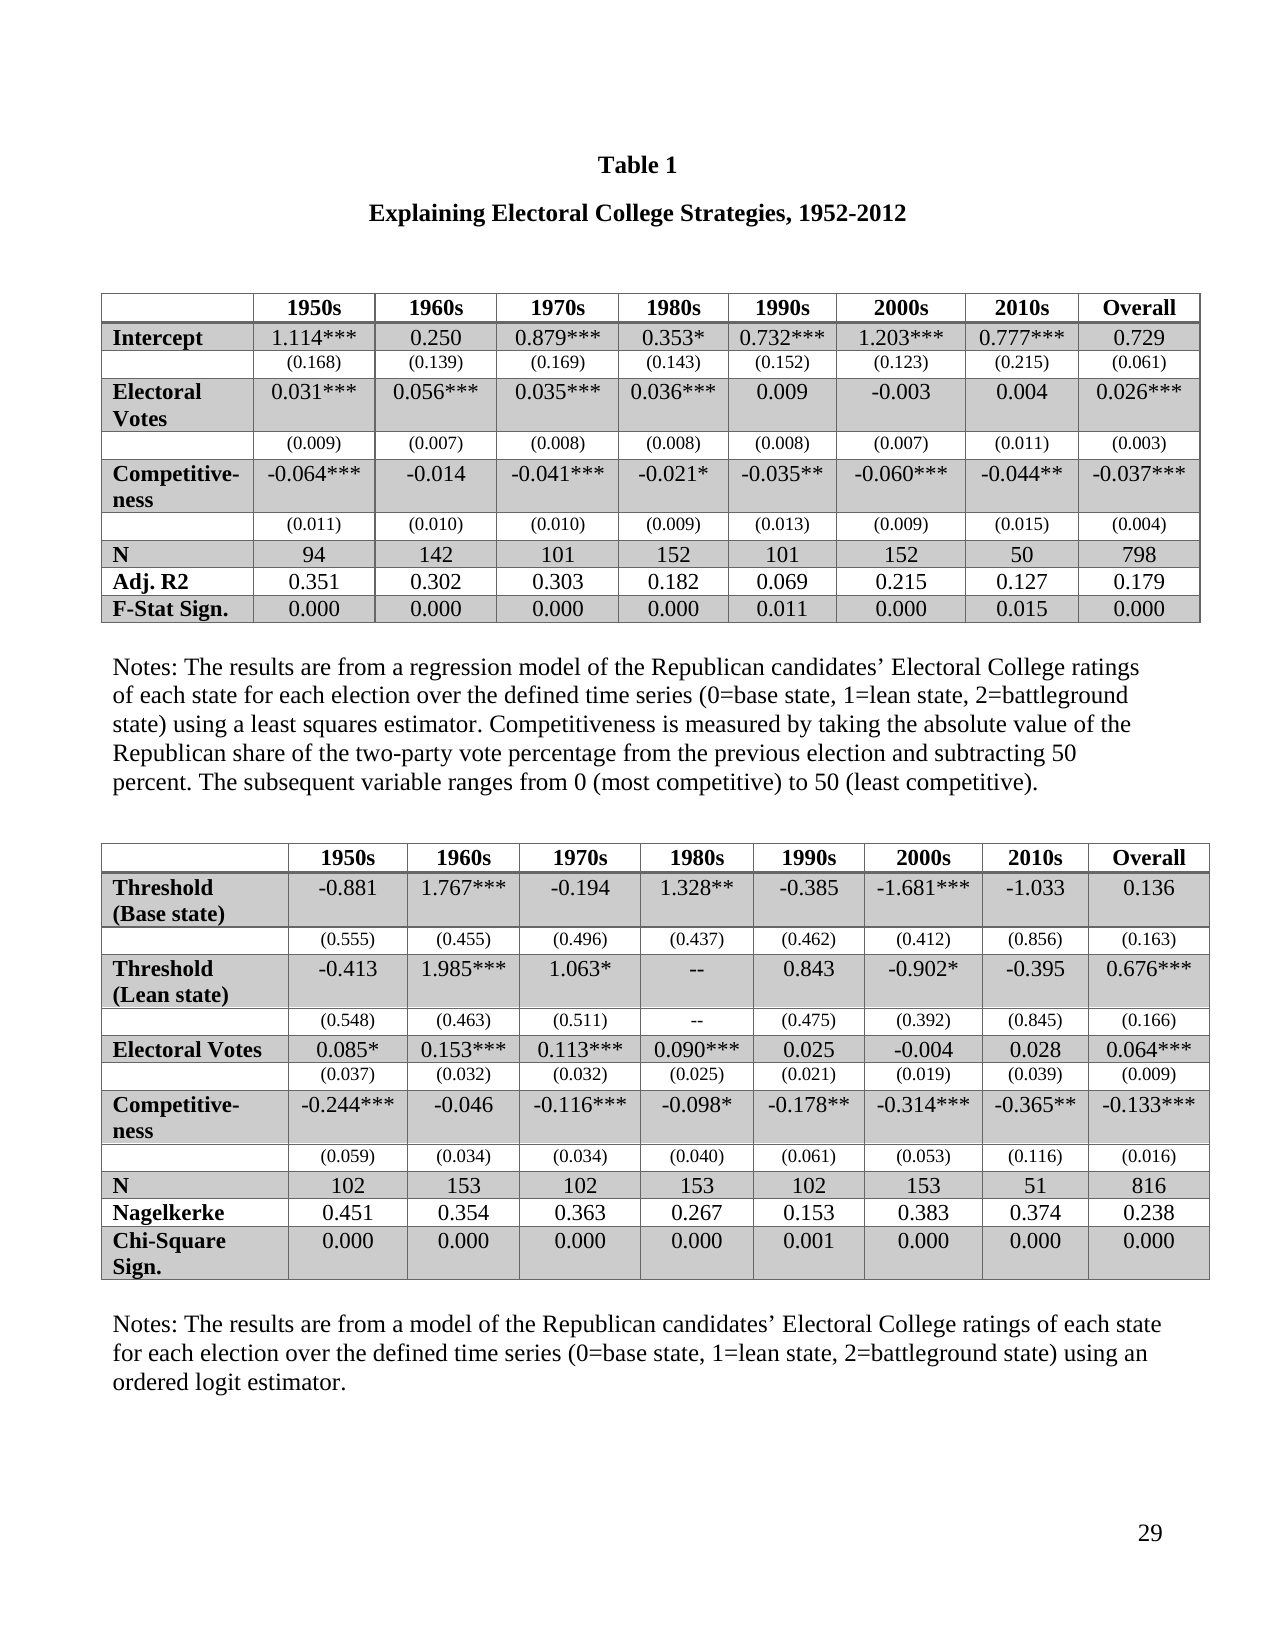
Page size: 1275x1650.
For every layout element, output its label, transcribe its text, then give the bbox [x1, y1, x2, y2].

table_cell N [102, 541, 253, 567]
table_cell (0.034) [408, 1145, 519, 1171]
table_cell 0.303 [497, 568, 618, 594]
table_cell -0.133*** [1089, 1091, 1209, 1143]
table_cell (0.034) [520, 1145, 640, 1171]
table_cell (0.016) [1089, 1145, 1209, 1171]
table_cell -0.041*** [497, 460, 618, 512]
table_cell 0.250 [376, 324, 496, 350]
table_cell (0.011) [966, 432, 1078, 458]
text Explaining Electoral College Strategies, 1952-2012 [112, 198, 1162, 226]
table_cell -0.004 [865, 1036, 982, 1062]
table_cell (0.856) [983, 928, 1088, 954]
table_cell -0.044** [966, 460, 1078, 512]
table_cell -0.385 [754, 874, 864, 926]
table_cell Threshold (Lean state) [102, 955, 288, 1007]
table_cell 1.985*** [408, 955, 519, 1007]
table_cell 1.063* [520, 955, 640, 1007]
table_cell 0.363 [520, 1199, 640, 1226]
table_header Overall [1089, 844, 1209, 871]
table_cell (0.123) [837, 351, 965, 377]
table_cell -0.395 [983, 955, 1088, 1007]
table_cell 50 [966, 541, 1078, 567]
table_cell Threshold (Base state) [102, 874, 288, 926]
table_cell (0.032) [408, 1063, 519, 1090]
table_cell 0.000 [865, 1227, 982, 1279]
table_header 1970s [497, 294, 618, 321]
table_cell 0.000 [1089, 1227, 1209, 1279]
table_cell -0.060*** [837, 460, 965, 512]
text Notes: The results are from a model of the Republican candidates’ Electoral College ratings of each state for each election over the defined time series (0=base state, 1=lean state, 2=battleground state) using an ordered logit estimator. [112, 1309, 1162, 1395]
table_cell [102, 1009, 288, 1035]
table_cell Competitive-ness [102, 460, 253, 512]
table_cell -0.881 [289, 874, 407, 926]
table_cell (0.007) [376, 432, 496, 458]
table_cell 0.351 [254, 568, 374, 594]
table_cell 0.777*** [966, 324, 1078, 350]
table_cell 0.011 [729, 596, 836, 622]
table_cell 1.328** [641, 874, 753, 926]
table_header 1960s [408, 844, 519, 871]
table_cell (0.412) [865, 928, 982, 954]
table_cell Electoral Votes [102, 1036, 288, 1062]
table_cell -0.021* [619, 460, 728, 512]
table_cell 0.064*** [1089, 1036, 1209, 1062]
table_cell (0.009) [254, 432, 374, 458]
table_cell -0.178** [754, 1091, 864, 1143]
table_cell 51 [983, 1172, 1088, 1198]
table_cell 0.383 [865, 1199, 982, 1226]
table_cell (0.152) [729, 351, 836, 377]
table_cell -0.014 [376, 460, 496, 512]
table_cell 0.179 [1079, 568, 1199, 594]
table_cell 0.009 [729, 379, 836, 431]
table_header Overall [1079, 294, 1199, 321]
table_cell -1.681*** [865, 874, 982, 926]
table_cell (0.392) [865, 1009, 982, 1035]
table_cell (0.015) [966, 513, 1078, 540]
table_cell (0.548) [289, 1009, 407, 1035]
table_cell (0.475) [754, 1009, 864, 1035]
table_cell Adj. R2 [102, 568, 253, 594]
table_cell -0.035** [729, 460, 836, 512]
table_cell [102, 351, 253, 377]
table_cell 798 [1079, 541, 1199, 567]
table_cell 0.028 [983, 1036, 1088, 1062]
table_cell 101 [497, 541, 618, 567]
table_cell 0.354 [408, 1199, 519, 1226]
table_cell -0.037*** [1079, 460, 1199, 512]
table_header 2000s [865, 844, 982, 871]
table_cell 0.182 [619, 568, 728, 594]
table_cell 0.267 [641, 1199, 753, 1226]
table_cell (0.163) [1089, 928, 1209, 954]
table_cell [102, 513, 253, 540]
table_cell [102, 432, 253, 458]
table_cell 0.451 [289, 1199, 407, 1226]
table_cell 153 [641, 1172, 753, 1198]
table_cell 1.767*** [408, 874, 519, 926]
table_cell (0.143) [619, 351, 728, 377]
table_cell 0.153*** [408, 1036, 519, 1062]
table_cell 0.036*** [619, 379, 728, 431]
table_cell Competitive-ness [102, 1091, 288, 1143]
table_header 1990s [754, 844, 864, 871]
table_cell 152 [619, 541, 728, 567]
table_cell 0.000 [289, 1227, 407, 1279]
table_cell 153 [408, 1172, 519, 1198]
table_cell 101 [729, 541, 836, 567]
table_cell (0.215) [966, 351, 1078, 377]
table_header 1950s [289, 844, 407, 871]
table_cell 0.085* [289, 1036, 407, 1062]
table_cell 0.000 [254, 596, 374, 622]
table_cell (0.511) [520, 1009, 640, 1035]
table_cell 0.090*** [641, 1036, 753, 1062]
table_cell 0.843 [754, 955, 864, 1007]
table_cell (0.555) [289, 928, 407, 954]
table_cell (0.039) [983, 1063, 1088, 1090]
table_cell (0.008) [729, 432, 836, 458]
table_cell 816 [1089, 1172, 1209, 1198]
table_cell -- [641, 1009, 753, 1035]
table_cell 0.025 [754, 1036, 864, 1062]
table_cell (0.004) [1079, 513, 1199, 540]
table_cell 0.031*** [254, 379, 374, 431]
table_cell 0.676*** [1089, 955, 1209, 1007]
table_cell F-Stat Sign. [102, 596, 253, 622]
table_cell (0.011) [254, 513, 374, 540]
table_header 1980s [619, 294, 728, 321]
table_cell -0.098* [641, 1091, 753, 1143]
table_cell -0.116*** [520, 1091, 640, 1143]
table_cell -- [641, 955, 753, 1007]
table_header 1970s [520, 844, 640, 871]
table_cell 0.000 [983, 1227, 1088, 1279]
table_cell (0.116) [983, 1145, 1088, 1171]
table_cell (0.010) [376, 513, 496, 540]
table_cell (0.019) [865, 1063, 982, 1090]
table_cell -0.413 [289, 955, 407, 1007]
table_cell -0.902* [865, 955, 982, 1007]
table_cell 0.000 [1079, 596, 1199, 622]
table_cell (0.040) [641, 1145, 753, 1171]
table_cell 0.732*** [729, 324, 836, 350]
table_cell 0.000 [520, 1227, 640, 1279]
table_header 2000s [837, 294, 965, 321]
table_cell (0.059) [289, 1145, 407, 1171]
table_cell 0.374 [983, 1199, 1088, 1226]
table_header [102, 844, 288, 871]
table_cell 0.001 [754, 1227, 864, 1279]
table_cell 0.000 [837, 596, 965, 622]
table_cell (0.053) [865, 1145, 982, 1171]
table_cell (0.007) [837, 432, 965, 458]
table_cell 0.879*** [497, 324, 618, 350]
table_cell Electoral Votes [102, 379, 253, 431]
table_cell (0.013) [729, 513, 836, 540]
table_cell 0.004 [966, 379, 1078, 431]
table_cell (0.009) [1089, 1063, 1209, 1090]
table_cell 0.000 [408, 1227, 519, 1279]
table_cell -0.194 [520, 874, 640, 926]
table_cell (0.496) [520, 928, 640, 954]
table_cell 102 [520, 1172, 640, 1198]
table_cell (0.166) [1089, 1009, 1209, 1035]
table_cell 1.203*** [837, 324, 965, 350]
table_cell 0.136 [1089, 874, 1209, 926]
table_cell 0.127 [966, 568, 1078, 594]
table_cell 0.153 [754, 1199, 864, 1226]
table_cell Nagelkerke [102, 1199, 288, 1226]
table_cell Chi-Square Sign. [102, 1227, 288, 1279]
table_cell (0.169) [497, 351, 618, 377]
table_cell (0.008) [619, 432, 728, 458]
table_header 2010s [966, 294, 1078, 321]
table_cell 0.113*** [520, 1036, 640, 1062]
table_cell (0.009) [619, 513, 728, 540]
table_cell [102, 1063, 288, 1090]
table_cell 0.302 [376, 568, 496, 594]
table_header 1960s [376, 294, 496, 321]
table_cell N [102, 1172, 288, 1198]
table_cell (0.025) [641, 1063, 753, 1090]
table_cell Intercept [102, 324, 253, 350]
table_cell -0.365** [983, 1091, 1088, 1143]
table_cell (0.845) [983, 1009, 1088, 1035]
table_cell 0.035*** [497, 379, 618, 431]
table_cell 0.729 [1079, 324, 1199, 350]
table_cell (0.463) [408, 1009, 519, 1035]
table_cell (0.032) [520, 1063, 640, 1090]
table_cell 1.114*** [254, 324, 374, 350]
table_header 1990s [729, 294, 836, 321]
table_cell 0.353* [619, 324, 728, 350]
table_cell -0.003 [837, 379, 965, 431]
table_cell 0.056*** [376, 379, 496, 431]
table_cell 152 [837, 541, 965, 567]
table_cell -0.244*** [289, 1091, 407, 1143]
table_header 1980s [641, 844, 753, 871]
text Notes: The results are from a regression model of the Republican candidates’ Electoral College ratings of each state for each election over the defined time series (0=base state, 1=lean state, 2=battleground state) using a least squares estimator. Competitiveness is measured by taking the absolute value of the Republican share of the two-party vote percentage from the previous election and subtracting 50 percent. The subsequent variable ranges from 0 (most competitive) to 50 (least competitive). [112, 652, 1162, 795]
table_cell (0.037) [289, 1063, 407, 1090]
table_cell (0.021) [754, 1063, 864, 1090]
table_header [102, 294, 253, 321]
table_cell 0.000 [641, 1227, 753, 1279]
table_cell (0.061) [1079, 351, 1199, 377]
table_cell [102, 928, 288, 954]
table_cell -0.046 [408, 1091, 519, 1143]
table_cell -0.314*** [865, 1091, 982, 1143]
table_cell (0.008) [497, 432, 618, 458]
table_cell (0.003) [1079, 432, 1199, 458]
table_cell 0.069 [729, 568, 836, 594]
table_cell (0.437) [641, 928, 753, 954]
table_header 2010s [983, 844, 1088, 871]
table_cell 0.026*** [1079, 379, 1199, 431]
table_cell 153 [865, 1172, 982, 1198]
table_cell (0.061) [754, 1145, 864, 1171]
table_cell (0.009) [837, 513, 965, 540]
table_cell 94 [254, 541, 374, 567]
table_cell (0.139) [376, 351, 496, 377]
table_header 1950s [254, 294, 374, 321]
table_cell 0.238 [1089, 1199, 1209, 1226]
table_cell (0.010) [497, 513, 618, 540]
table_cell 102 [754, 1172, 864, 1198]
table_cell (0.168) [254, 351, 374, 377]
table_cell 142 [376, 541, 496, 567]
table_cell 0.000 [619, 596, 728, 622]
table_cell (0.462) [754, 928, 864, 954]
table_cell 0.015 [966, 596, 1078, 622]
table_cell [102, 1145, 288, 1171]
table_cell -0.064*** [254, 460, 374, 512]
table_cell 0.000 [497, 596, 618, 622]
table_cell (0.455) [408, 928, 519, 954]
text Table 1 [112, 150, 1162, 179]
table_cell -1.033 [983, 874, 1088, 926]
table_cell 0.000 [376, 596, 496, 622]
table_cell 0.215 [837, 568, 965, 594]
table_cell 102 [289, 1172, 407, 1198]
